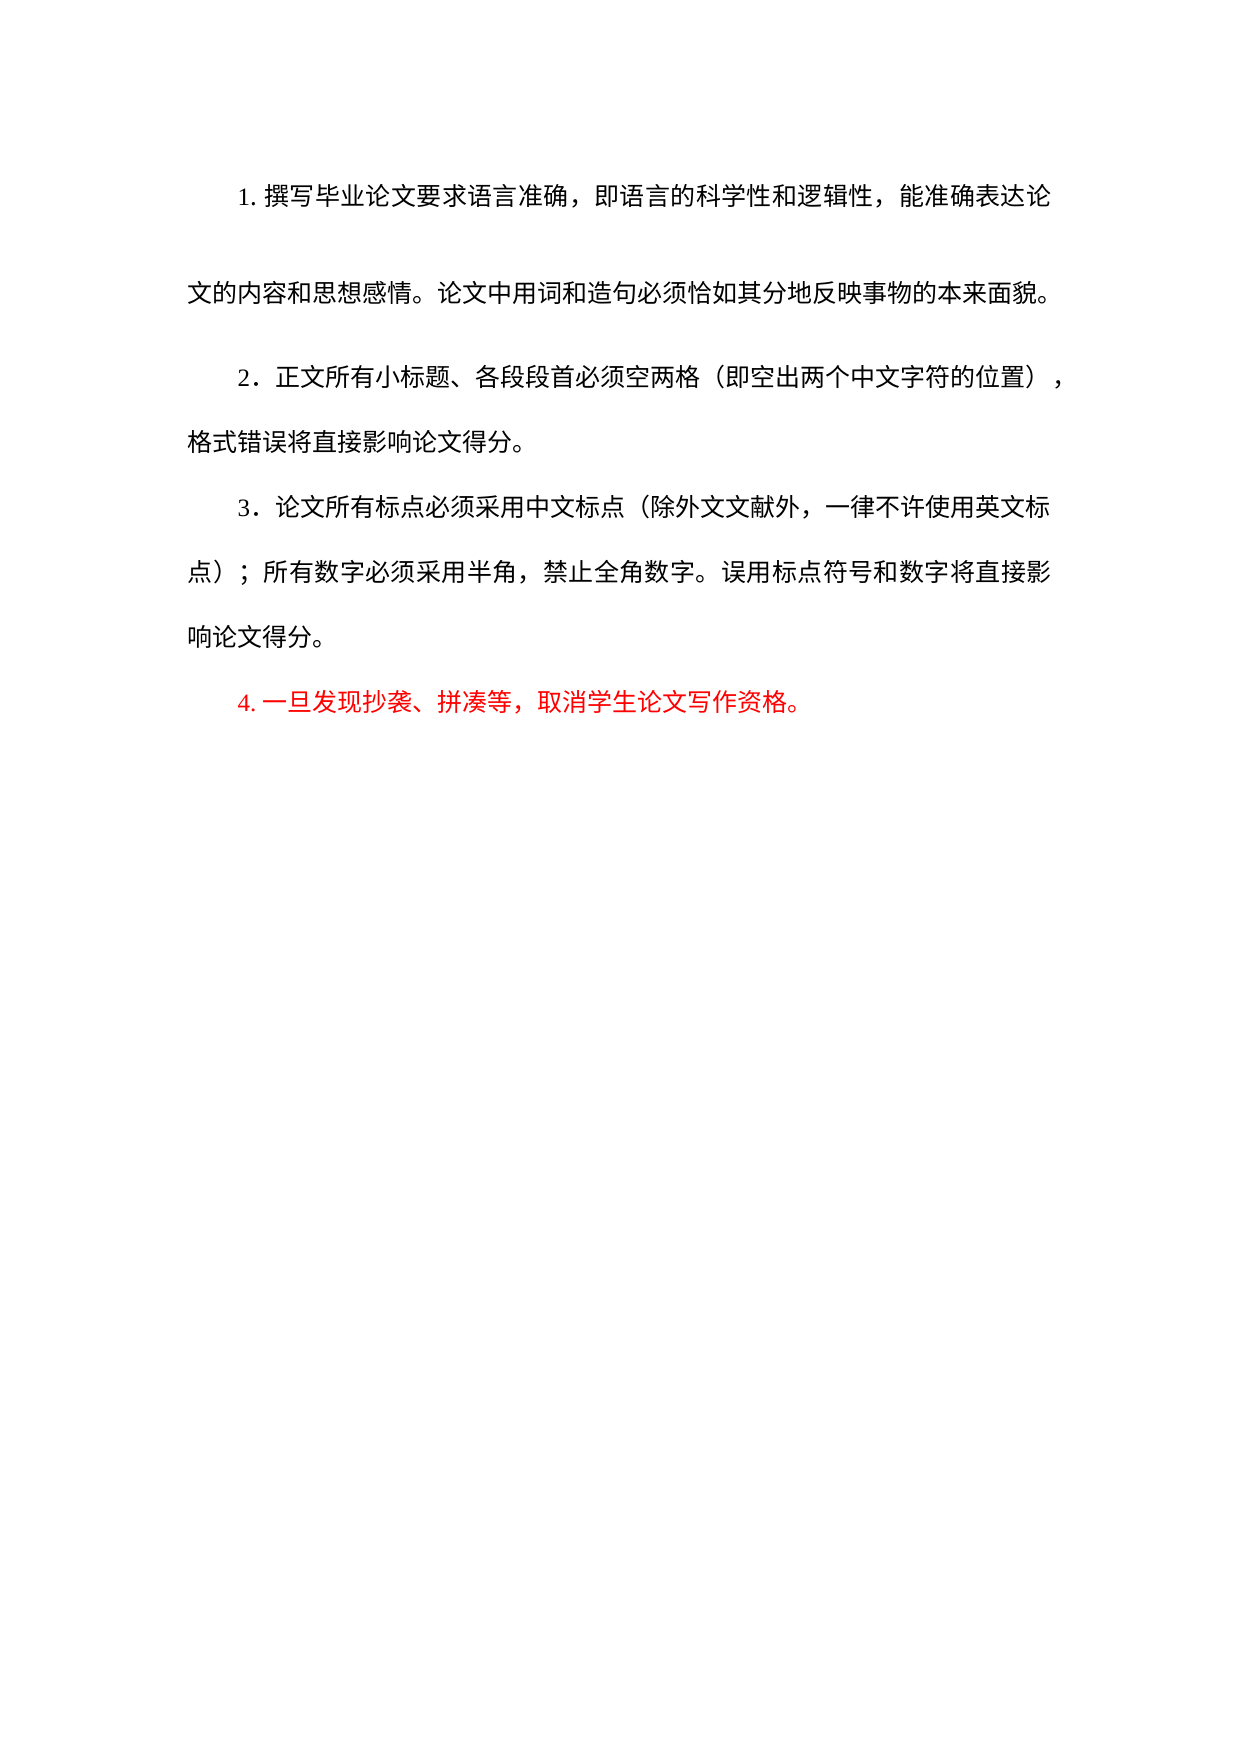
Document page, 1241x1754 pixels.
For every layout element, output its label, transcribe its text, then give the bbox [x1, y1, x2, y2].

text 1. 撰写毕业论文要求语言准确，即语言的科学性和逻辑性，能准确表达论文的内容和思想感情。论文中用词和造句必须恰如其分地反映事物的本来面貌。 [187, 162, 1053, 324]
text 4. 一旦发现抄袭、拼凑等，取消学生论文写作资格。 [187, 668, 1053, 733]
text 3．论文所有标点必须采用中文标点（除外文文献外，一律不许使用英文标点）；所有数字必须采用半角，禁止全角数字。误用标点符号和数字将直接影响论文得分。 [187, 473, 1053, 668]
text 2．正文所有小标题、各段段首必须空两格（即空出两个中文字符的位置），格式错误将直接影响论文得分。 [187, 343, 1053, 473]
